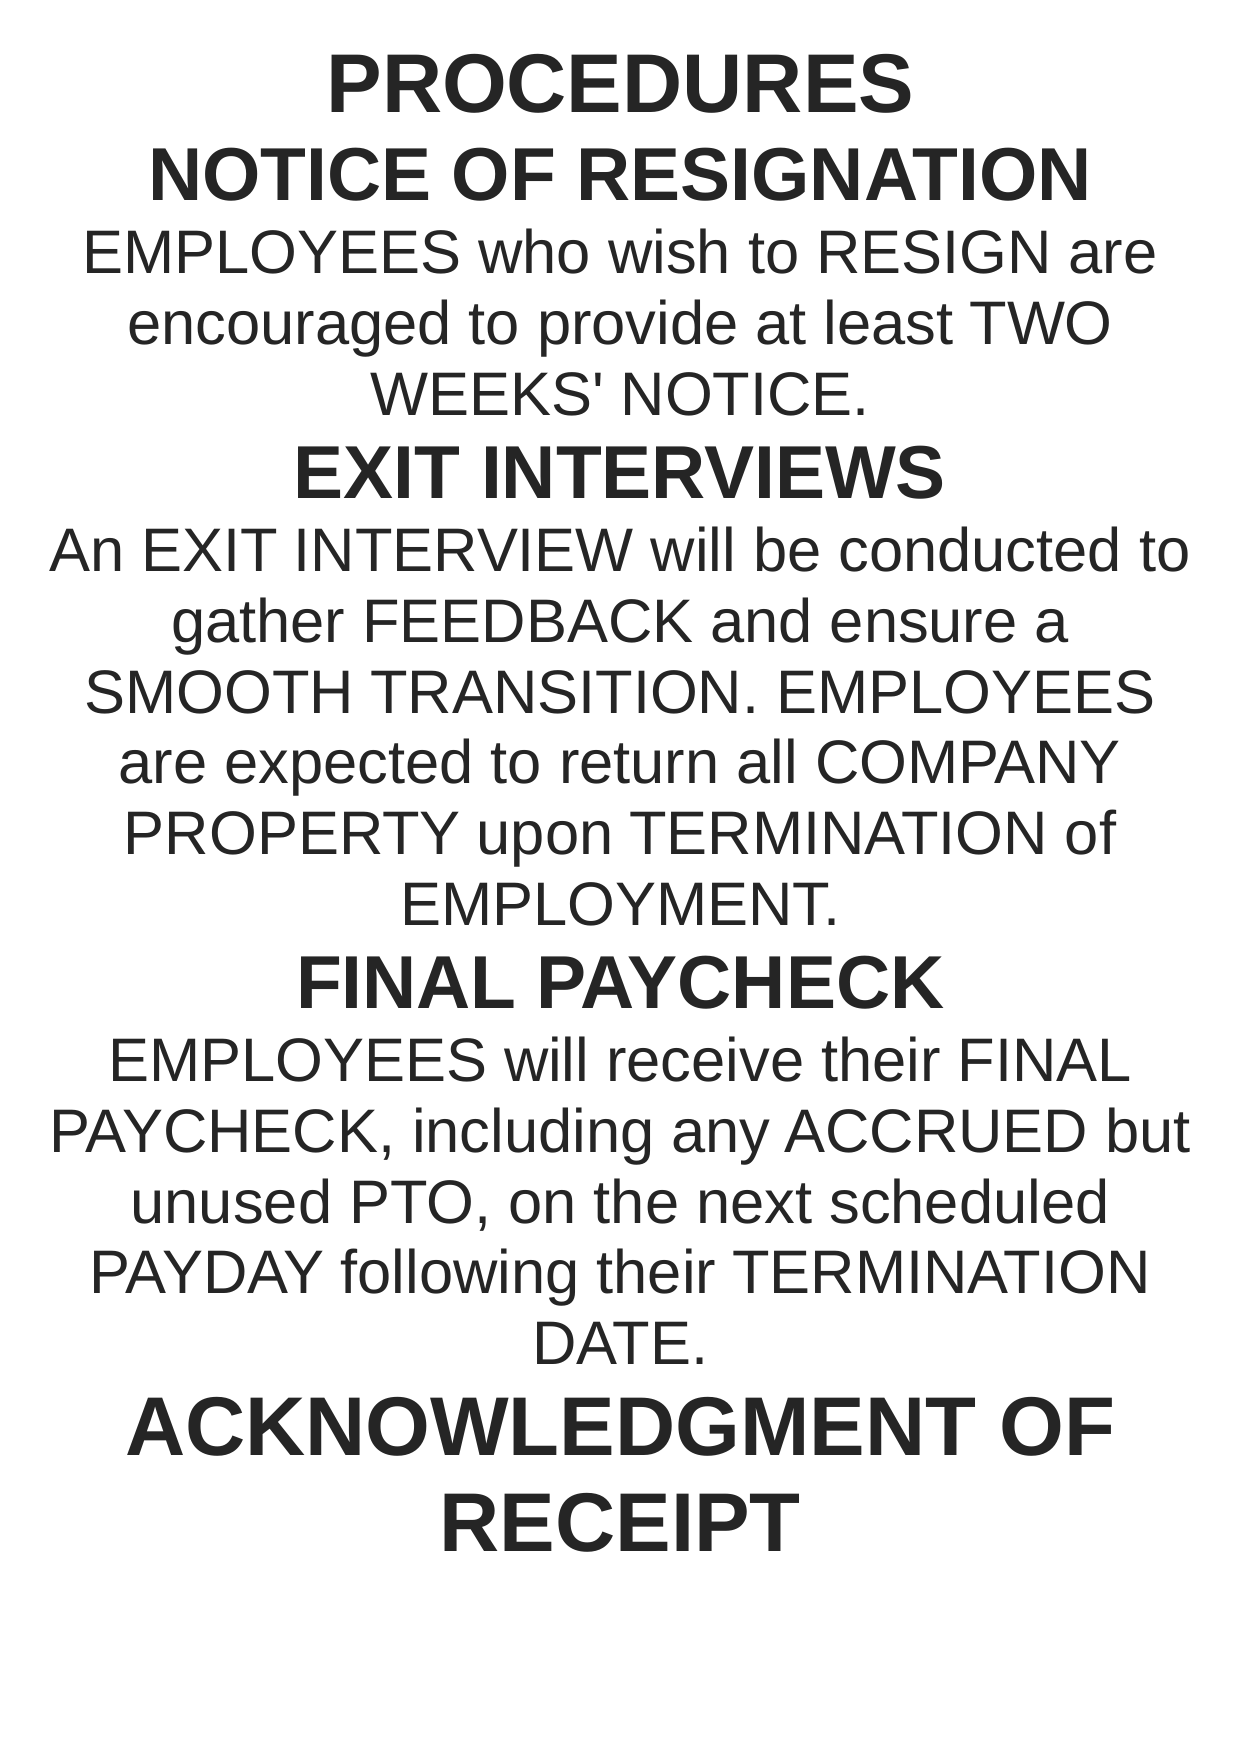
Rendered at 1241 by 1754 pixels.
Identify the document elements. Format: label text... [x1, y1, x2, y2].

text FINAL PAYCHECK [39, 938, 1201, 1024]
text EXIT INTERVIEWS [39, 428, 1201, 514]
text EMPLOYEES who wish to RESIGN are encouraged to provide at least TWO WEEKS' NOTICE. [39, 216, 1201, 428]
text PROCEDURES [39, 34, 1201, 130]
text EMPLOYEES will receive their FINAL PAYCHECK, including any ACCRUED but unused PTO, on the next scheduled PAYDAY following their TERMINATION DATE. [39, 1024, 1201, 1377]
text NOTICE OF RESIGNATION [39, 130, 1201, 216]
text ACKNOWLEDGMENT OF RECEIPT [39, 1377, 1201, 1569]
text An EXIT INTERVIEW will be conducted to gather FEEDBACK and ensure a SMOOTH TRANSITION. EMPLOYEES are expected to return all COMPANY PROPERTY upon TERMINATION of EMPLOYMENT. [39, 514, 1201, 938]
